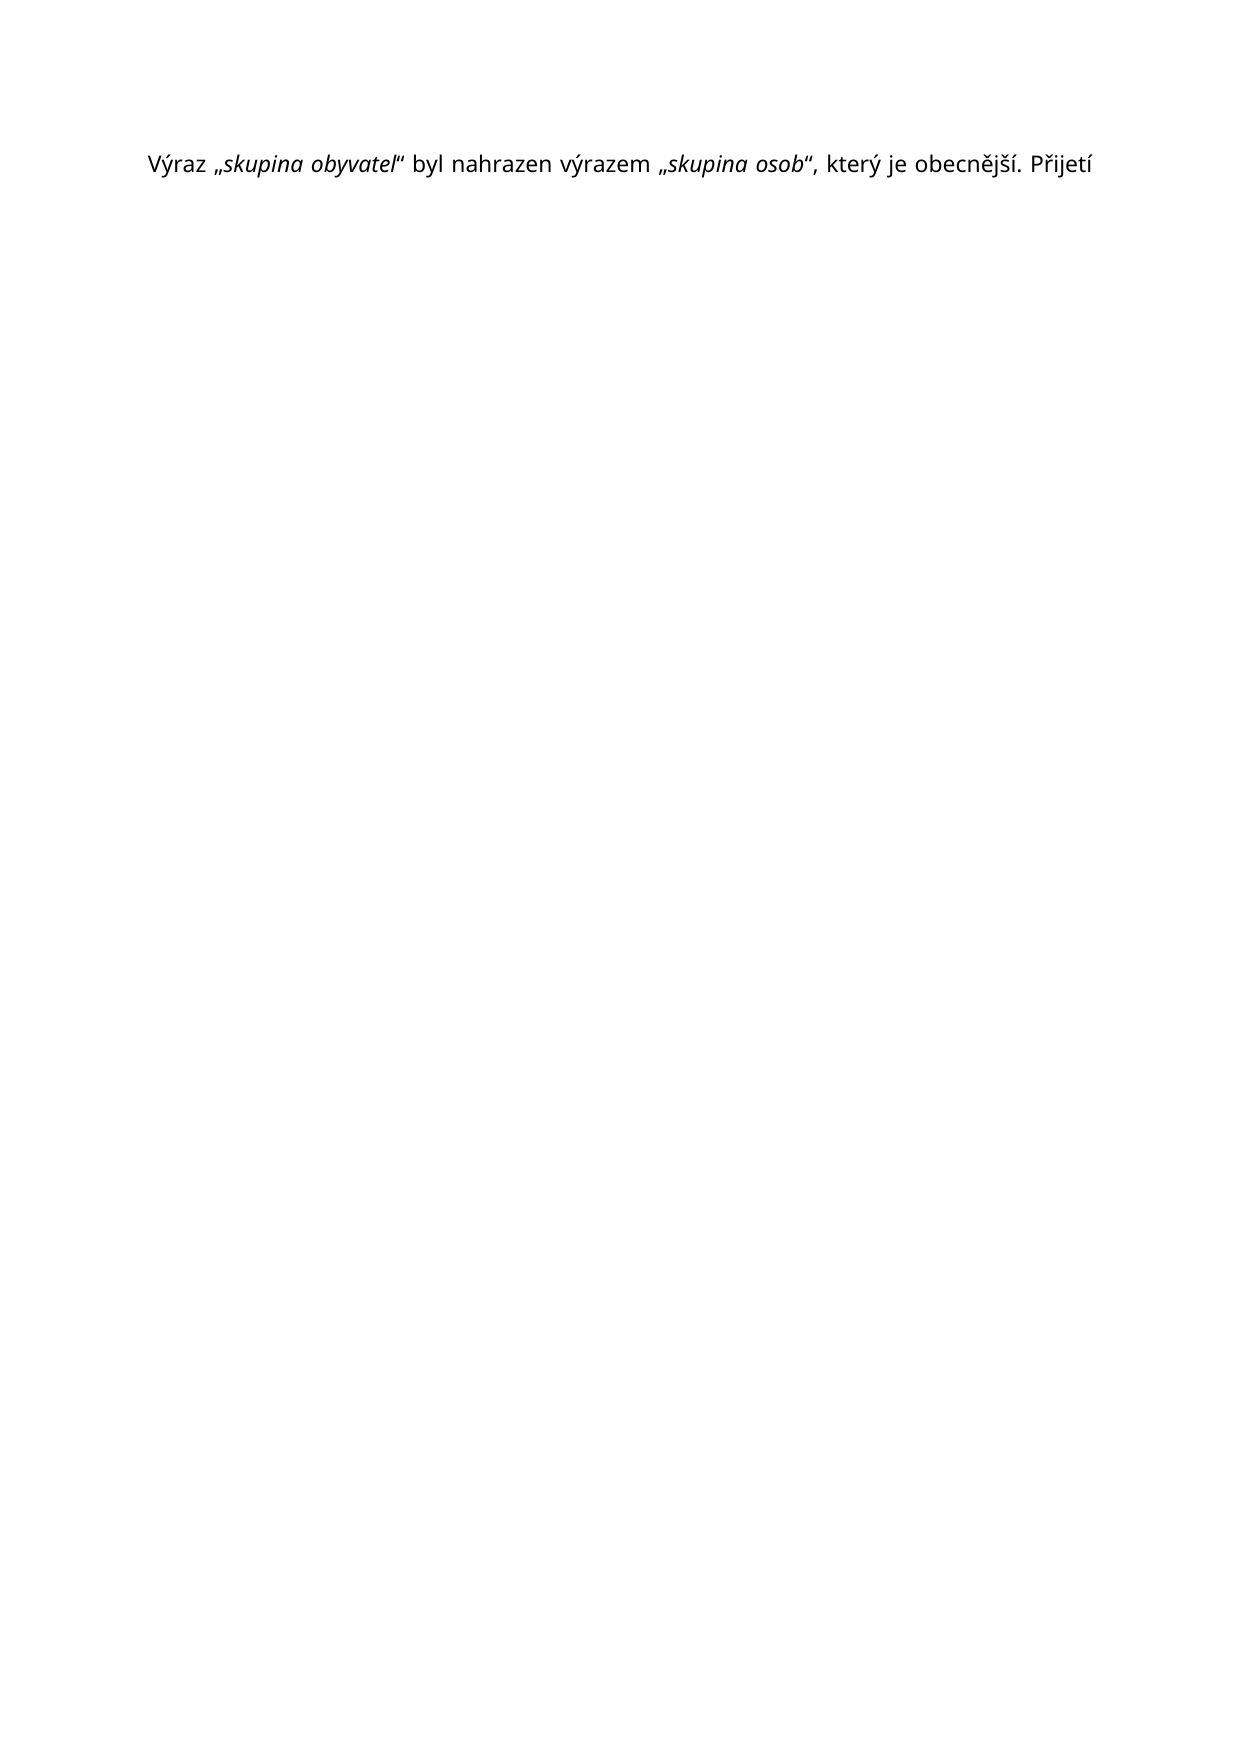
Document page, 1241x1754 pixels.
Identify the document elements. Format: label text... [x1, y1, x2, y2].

text Výraz „skupina obyvatel“ byl nahrazen výrazem „skupina osob“, který je obecnější. Přijetí této úpravy se zdá logické vzhledem k všeobecnosti zásady rovnosti, která je normou chráněna. Odepření ochrany osobám jiným, než obyvatelům republiky by představovalo porušení práva na rovnost těchto osob garantovaného Čl. 3 odst. 1 LZPS, a ze strany ČR nesplnění ze závazků mezinárodního práva. [148, 148, 1093, 179]
